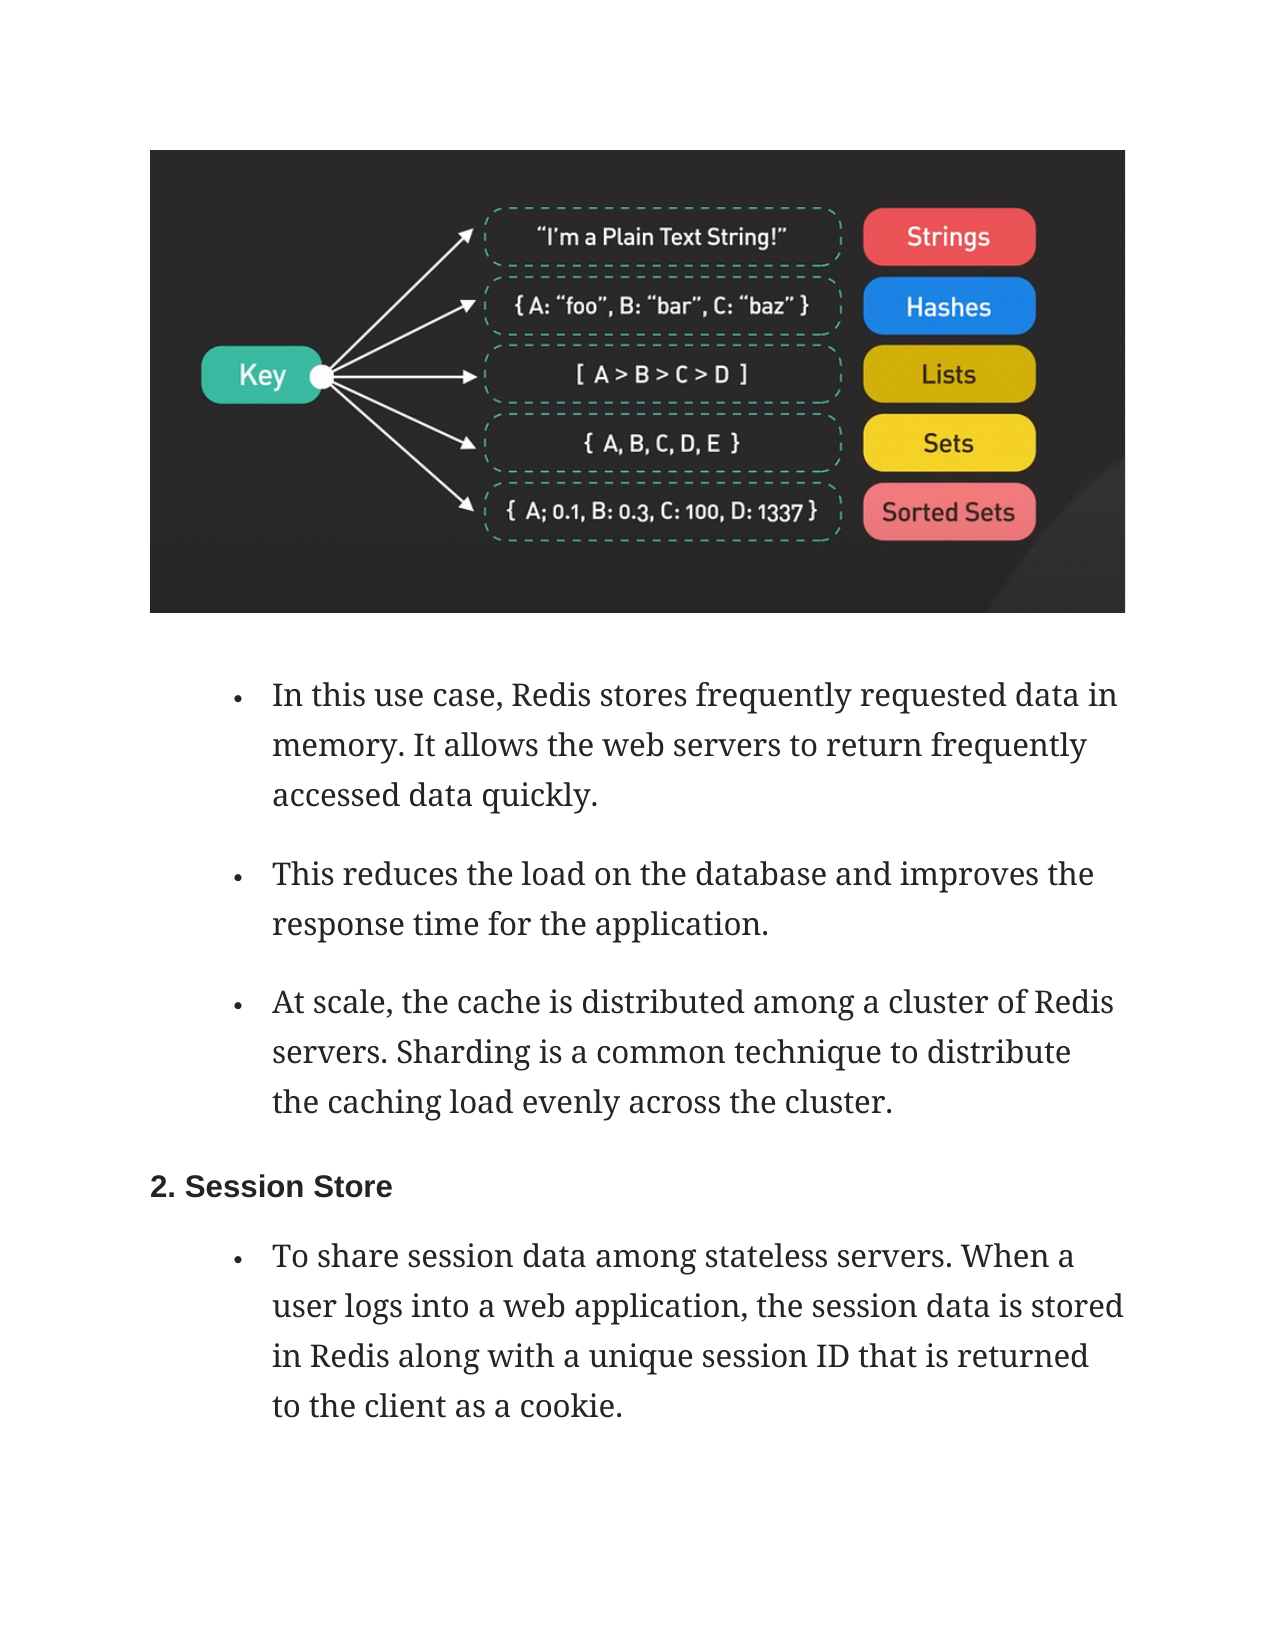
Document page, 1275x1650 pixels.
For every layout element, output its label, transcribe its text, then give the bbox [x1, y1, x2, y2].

list To share session data among stateless servers. When a user logs into a web application, the session data is stored in Redis along with a unique session ID that is returned to the client as a cookie. [234, 1227, 1125, 1427]
text 2. Session Store [150, 1166, 1125, 1203]
list At scale, the cache is distributed among a cluster of Redis servers. Sharding is a common technique to distribute the caching load evenly across the cluster. [234, 973, 1125, 1123]
picture [150, 150, 1125, 613]
list This reduces the load on the database and improves the response time for the application. [234, 844, 1125, 944]
list In this use case, Redis stores frequently requested data in memory. It allows the web servers to return frequently accessed data quickly. [234, 666, 1125, 816]
